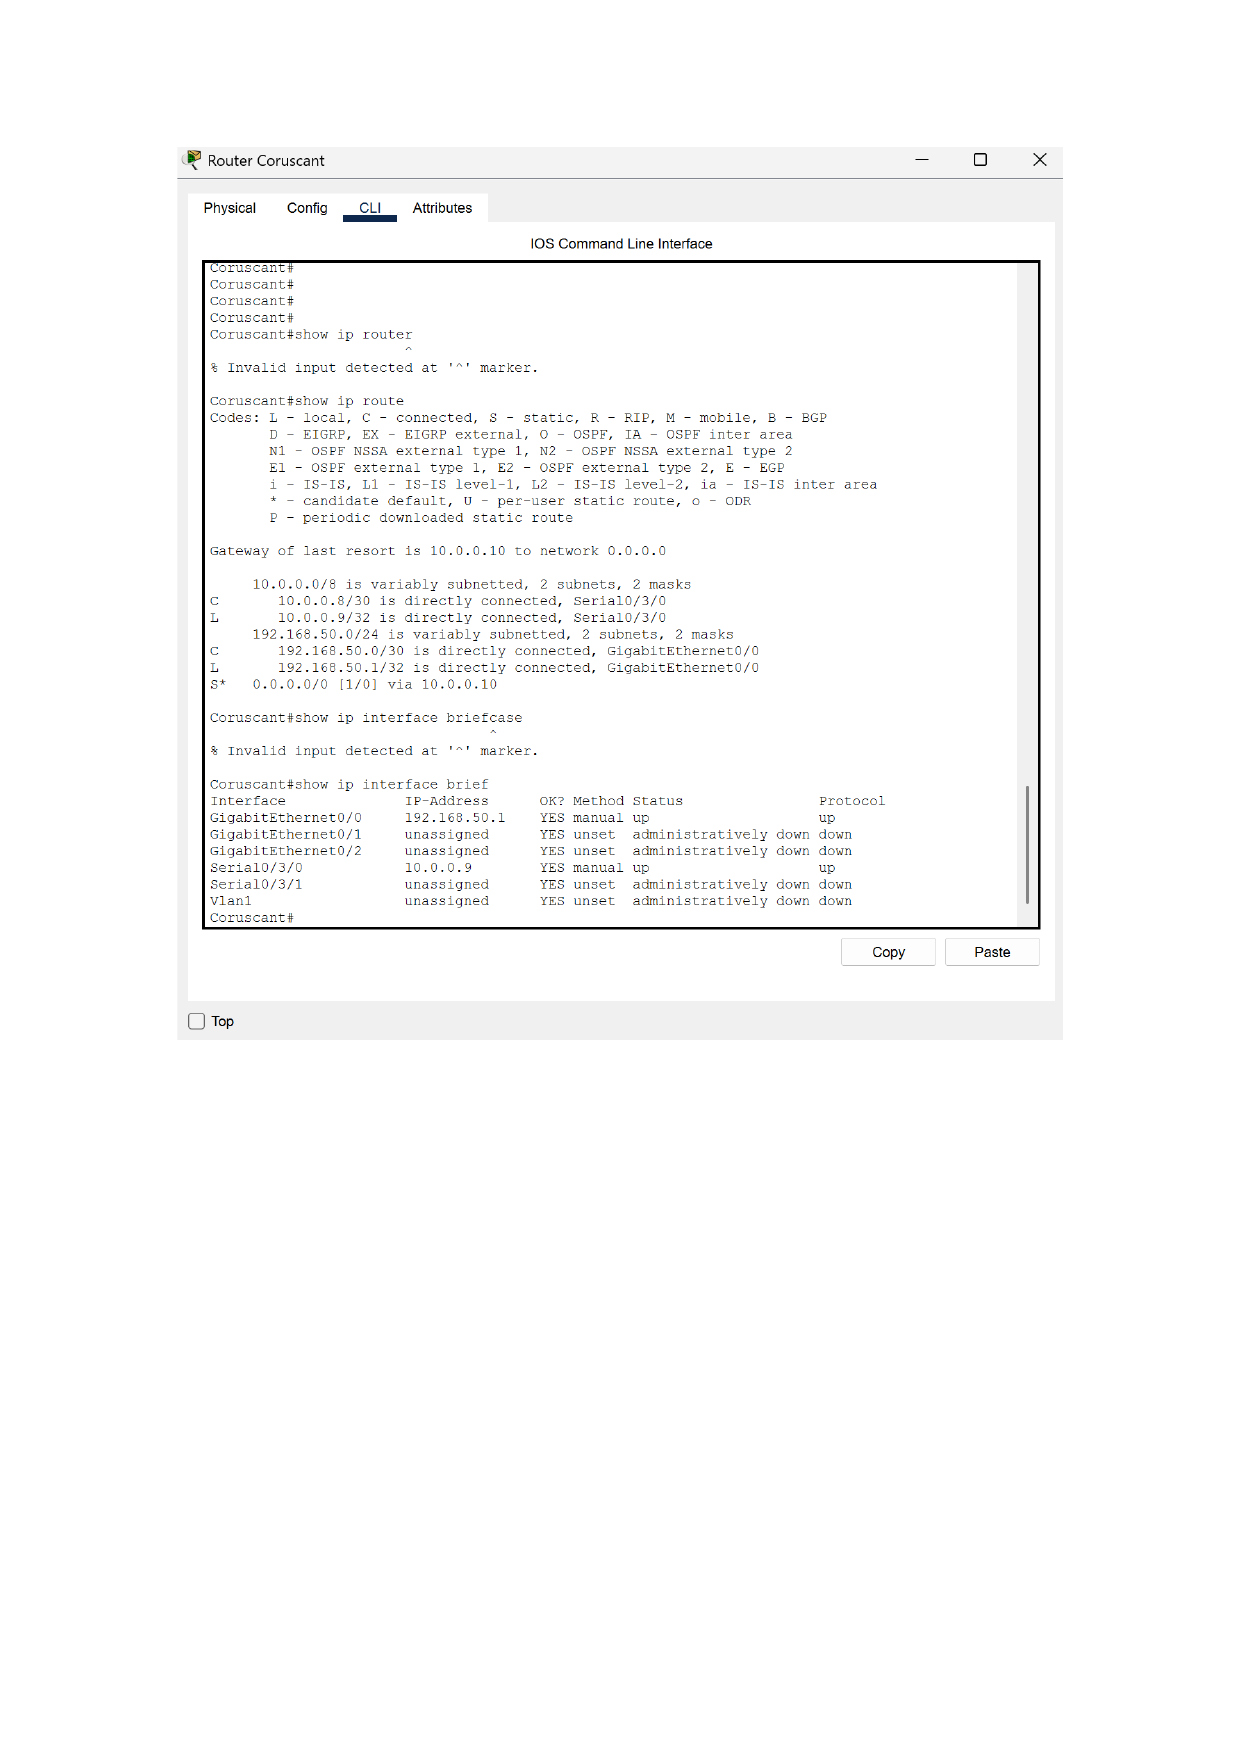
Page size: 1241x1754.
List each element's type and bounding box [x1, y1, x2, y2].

picture [177, 147, 1063, 1040]
